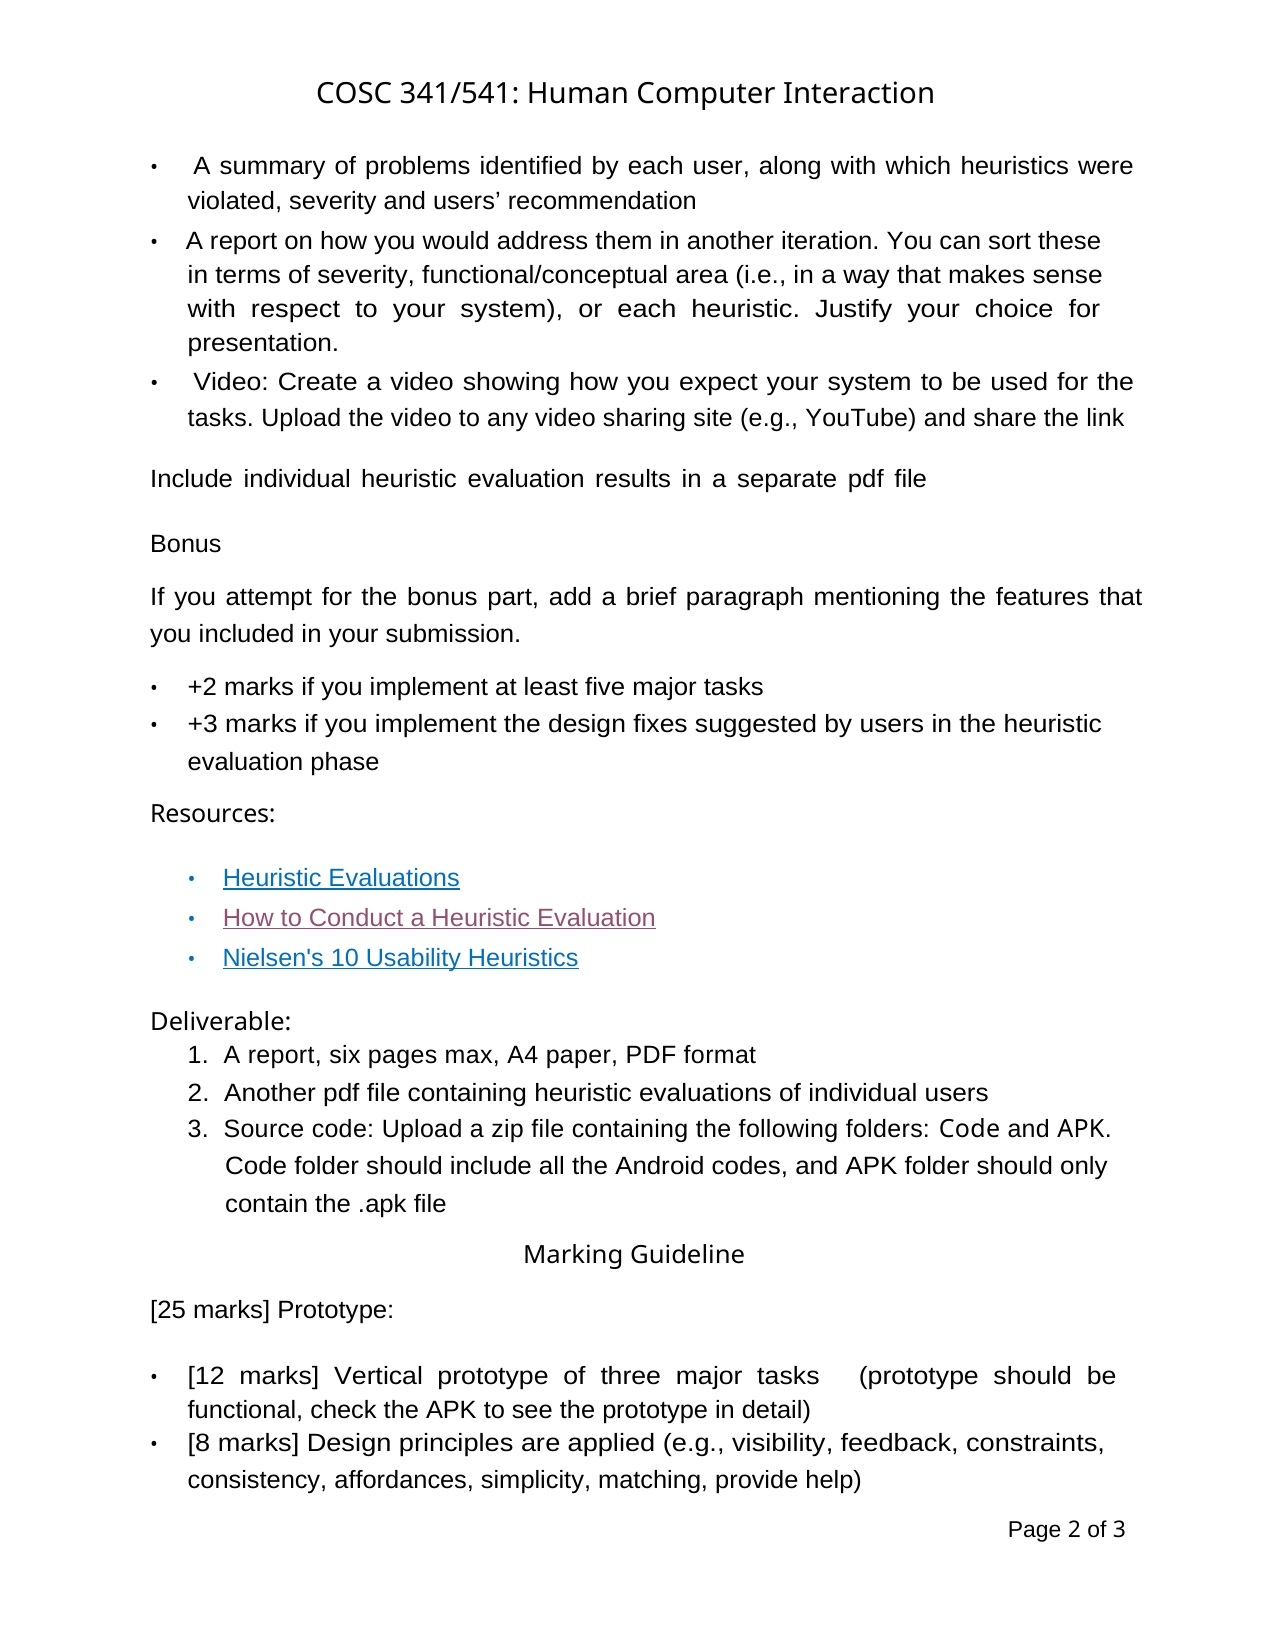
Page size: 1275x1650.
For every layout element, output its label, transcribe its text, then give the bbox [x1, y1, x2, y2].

text Resources: [150, 799, 1275, 828]
text consistency, affordances, simplicity, matching, provide help) [187, 1466, 1275, 1495]
text Marking Guideline [523, 1241, 1275, 1270]
text evaluation phase [187, 747, 1275, 776]
text • +3 marks if you implement the design fixes suggested by users in the heuristic [150, 710, 1275, 738]
text 1. A report, six pages max, A4 paper, PDF format [187, 1041, 1275, 1070]
text • A report on how you would address them in another iteration. You can sort these in terms of severity, functional/conceptual area (i.e., in a way that makes sense with respect to your system), or each heuristic. Justify your choice for presentation. [150, 222, 1145, 358]
text • A summary of problems identified by each user, along with which heuristics were violated, severity and users’ recommendation [150, 146, 1145, 217]
text COSC 341/541: Human Computer Interaction [316, 76, 1275, 110]
text 2. Another pdf file containing heuristic evaluations of individual users [187, 1078, 1275, 1107]
text • +2 marks if you implement at least five major tasks [150, 672, 1275, 701]
text If you attempt for the bonus part, add a brief paragraph mentioning the features that you included in your submission. [150, 575, 1145, 650]
text [25 marks] Prototype: [150, 1295, 1275, 1324]
text Deliverable: [150, 1008, 1275, 1036]
text functional, check the APK to see the prototype in detail) [187, 1395, 1275, 1424]
text • Nielsen's 10 Usability Heuristics [187, 943, 1275, 972]
text • [12 marks] Vertical prototype of three major tasks (prototype should be [150, 1362, 1275, 1391]
text • [8 marks] Design principles are applied (e.g., visibility, feedback, constraints, [150, 1428, 1275, 1457]
text • How to Conduct a Heuristic Evaluation [187, 903, 1275, 932]
text Page 2 of 3 [1008, 1516, 1275, 1542]
text • Video: Create a video showing how you expect your system to be used for the tasks. Upload the video to any video sharing site (e.g., YouTube) and share the link [150, 362, 1145, 433]
text 3. Source code: Upload a zip file containing the following folders: Code and APK. Code folder should include all the Android codes, and APK folder should only contain the .apk file [187, 1107, 1145, 1220]
text • Heuristic Evaluations [187, 864, 1275, 893]
text Include individual heuristic evaluation results in a separate pdf file Bonus [150, 436, 939, 565]
